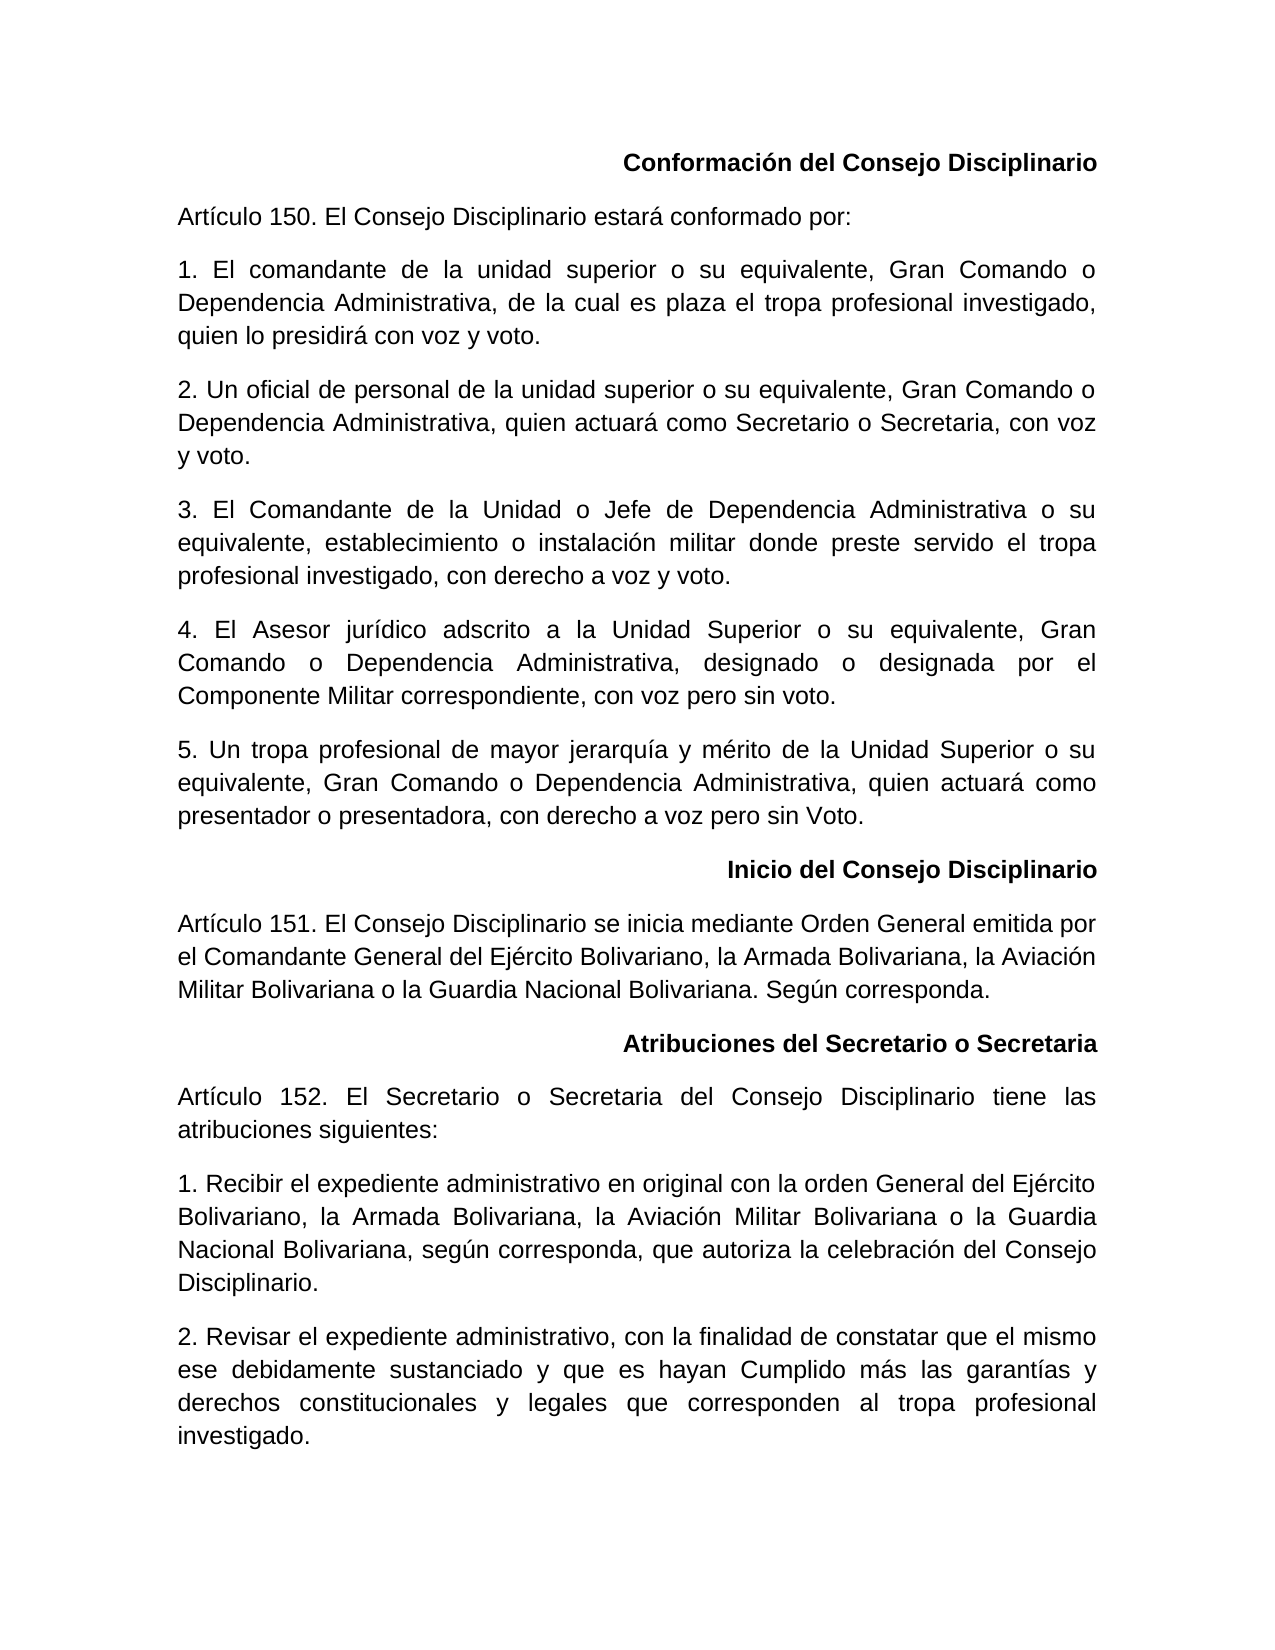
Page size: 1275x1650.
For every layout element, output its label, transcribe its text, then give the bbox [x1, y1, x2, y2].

text 3. El Comandante de la Unidad o Jefe de Dependencia Administrativa o su equivalente, establecimiento o instalación militar donde preste servido el tropa profesional investigado, con derecho a voz y voto. [177, 495, 1098, 590]
text 2. Revisar el expediente administrativo, con la finalidad de constatar que el mismo ese debidamente sustanciado y que es hayan Cumplido más las garantías y derechos constitucionales y legales que corresponden al tropa profesional investigado. [177, 1322, 1098, 1450]
text Artículo 152. El Secretario o Secretaria del Consejo Disciplinario tiene las atribuciones siguientes: [177, 1082, 1098, 1144]
text Atribuciones del Secretario o Secretaria [177, 1028, 1098, 1057]
text Artículo 150. El Consejo Disciplinario estará conformado por: [177, 201, 1098, 230]
text Conformación del Consejo Disciplinario [177, 148, 1098, 176]
text 1. Recibir el expediente administrativo en original con la orden General del Ejército Bolivariano, la Armada Bolivariana, la Aviación Militar Bolivariana o la Guardia Nacional Bolivariana, según corresponda, que autoriza la celebración del Consejo Disciplinario. [177, 1169, 1098, 1297]
text 4. El Asesor jurídico adscrito a la Unidad Superior o su equivalente, Gran Comando o Dependencia Administrativa, designado o designada por el Componente Militar correspondiente, con voz pero sin voto. [177, 615, 1098, 710]
text 2. Un oficial de personal de la unidad superior o su equivalente, Gran Comando o Dependencia Administrativa, quien actuará como Secretario o Secretaria, con voz y voto. [177, 375, 1098, 470]
text 5. Un tropa profesional de mayor jerarquía y mérito de la Unidad Superior o su equivalente, Gran Comando o Dependencia Administrativa, quien actuará como presentador o presentadora, con derecho a voz pero sin Voto. [177, 735, 1098, 830]
text Inicio del Consejo Disciplinario [177, 855, 1098, 883]
text 1. El comandante de la unidad superior o su equivalente, Gran Comando o Dependencia Administrativa, de la cual es plaza el tropa profesional investigado, quien lo presidirá con voz y voto. [177, 255, 1098, 350]
text Artículo 151. El Consejo Disciplinario se inicia mediante Orden General emitida por el Comandante General del Ejército Bolivariano, la Armada Bolivariana, la Aviación Militar Bolivariana o la Guardia Nacional Bolivariana. Según corresponda. [177, 909, 1098, 1003]
